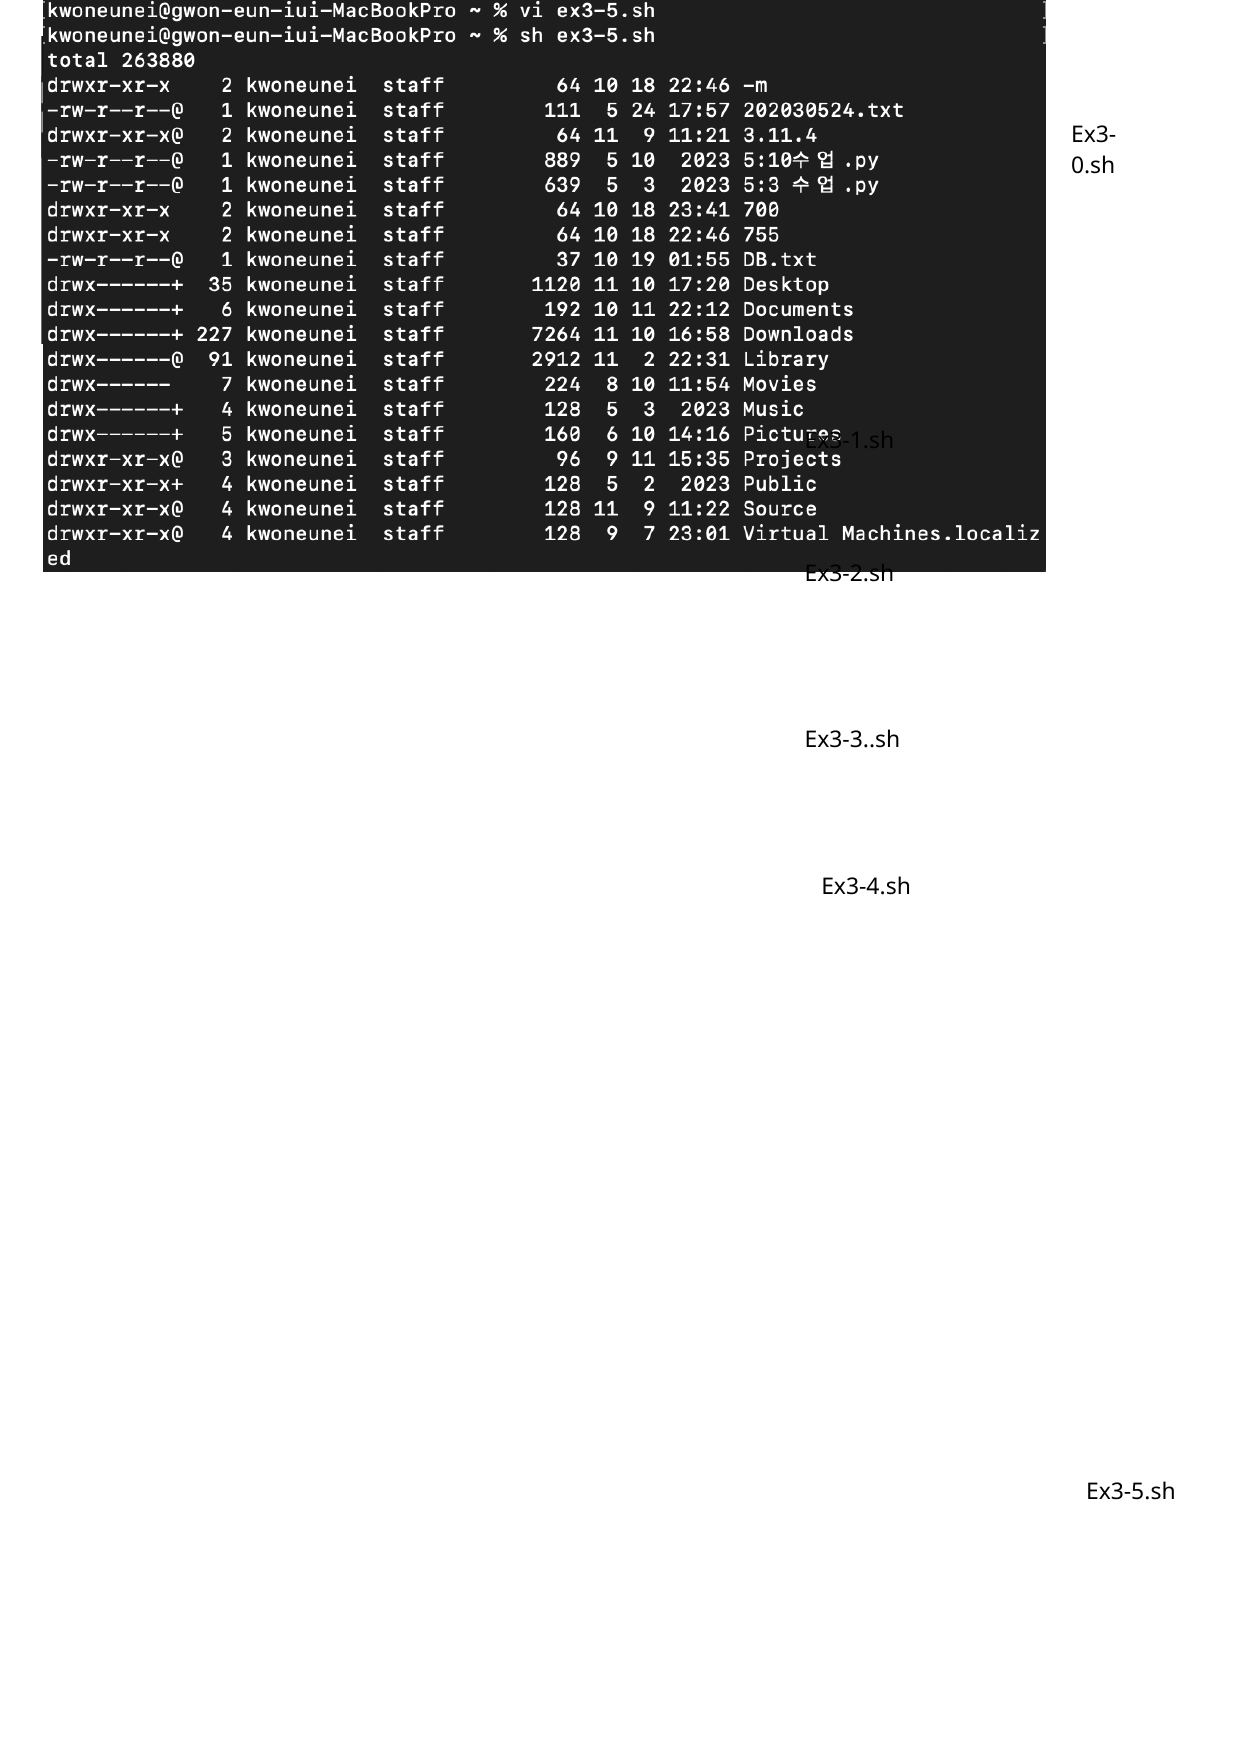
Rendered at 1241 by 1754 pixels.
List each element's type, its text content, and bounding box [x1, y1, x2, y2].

text Ex3-0.sh [1046, 118, 1122, 181]
picture [39, 0, 1046, 572]
